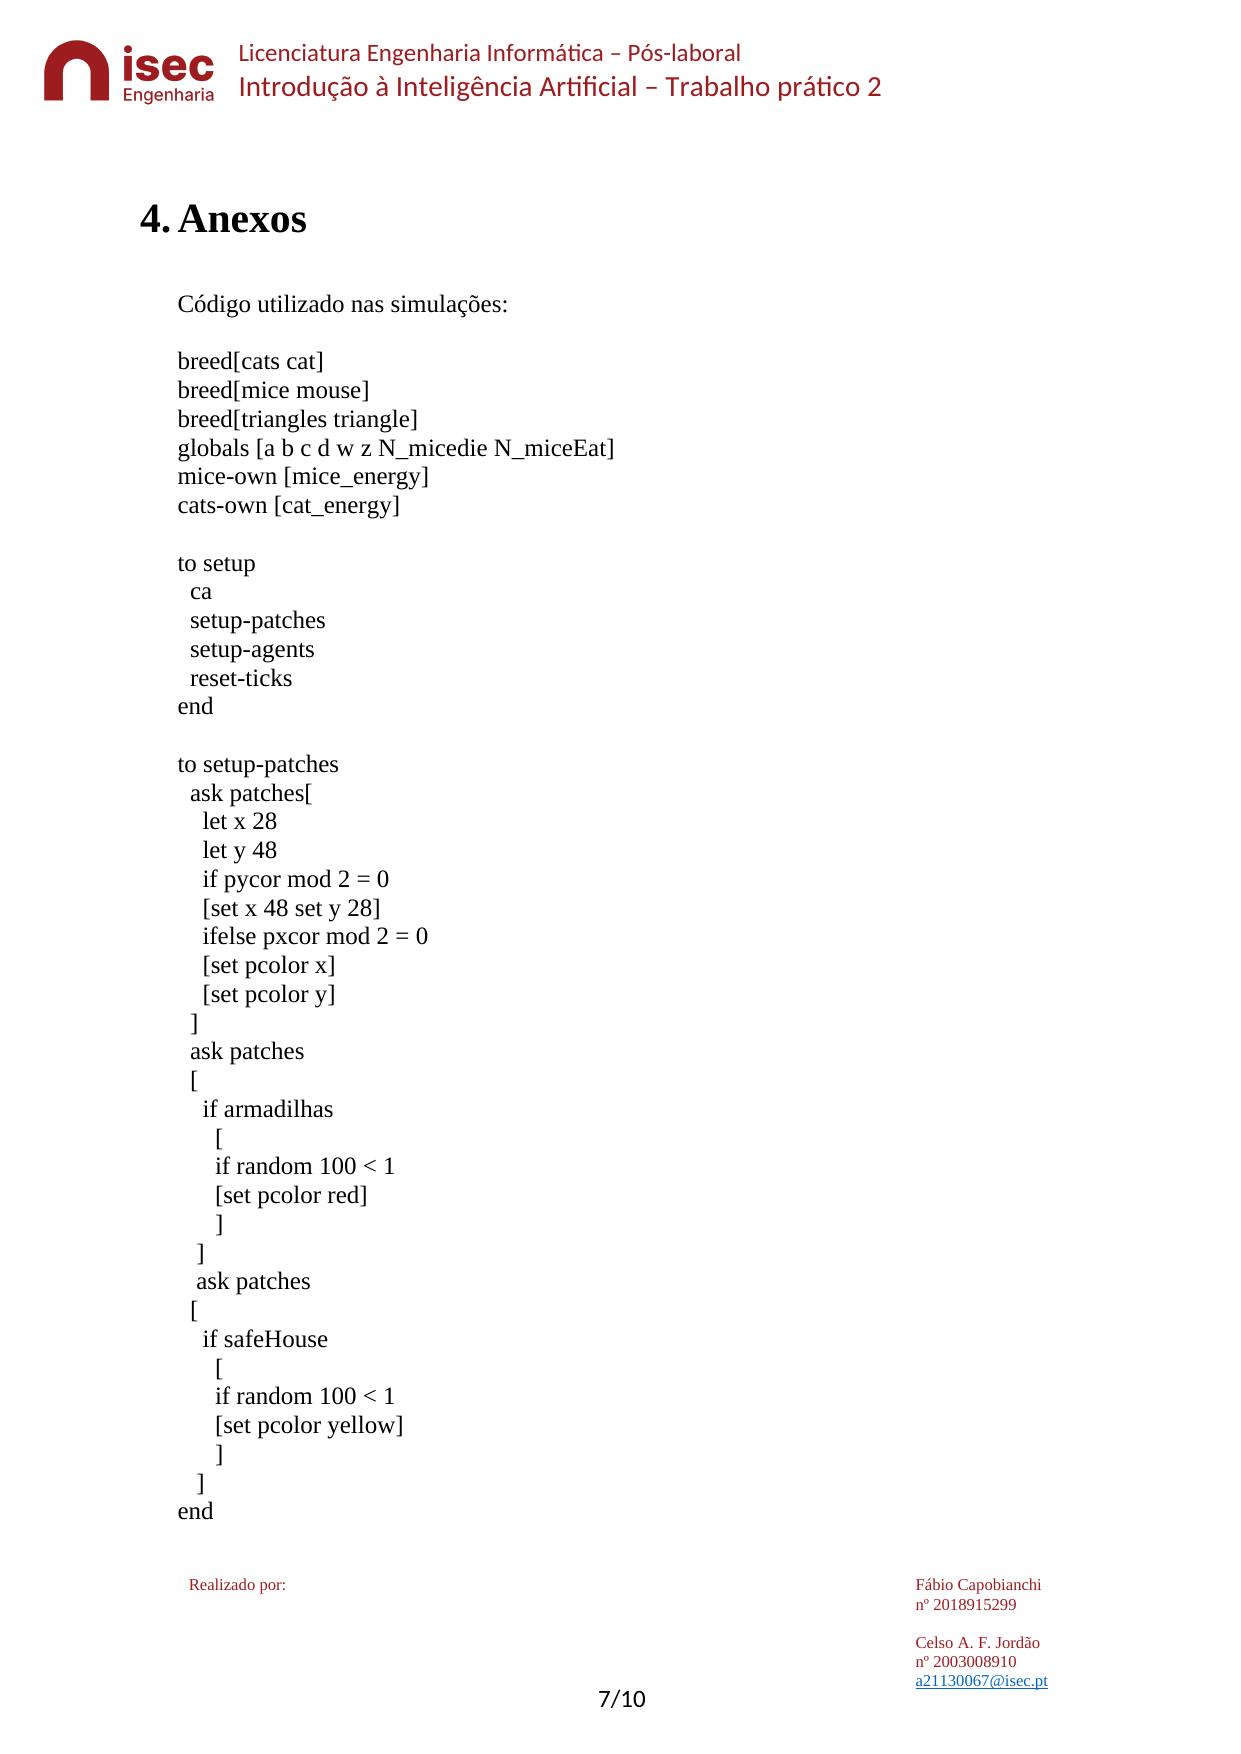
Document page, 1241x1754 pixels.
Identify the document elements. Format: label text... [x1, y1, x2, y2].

text if armadilhas [177, 1094, 1063, 1123]
text if random 100 < 1 [177, 1151, 1063, 1180]
text [ [177, 1065, 1063, 1094]
text globals [a b c d w z N_micedie N_miceEat] [177, 433, 1063, 461]
text breed[cats cat] [177, 346, 1063, 375]
text let y 48 [177, 835, 1063, 864]
text ca [177, 576, 1063, 605]
text setup-agents [177, 634, 1063, 663]
text [ [177, 1295, 1063, 1324]
text [set pcolor red] [177, 1180, 1063, 1209]
text breed[triangles triangle] [177, 404, 1063, 433]
text ask patches[ [177, 778, 1063, 806]
text [ [177, 1353, 1063, 1381]
text to setup [177, 548, 1063, 576]
text mice-own [mice_energy] [177, 461, 1063, 490]
text reset-ticks [177, 663, 1063, 691]
text end [177, 691, 1063, 720]
list Anexos [140, 193, 1063, 241]
text Código utilizado nas simulações: [177, 289, 1063, 318]
text ] [177, 1209, 1063, 1238]
text if safeHouse [177, 1324, 1063, 1353]
text [set pcolor y] [177, 979, 1063, 1008]
text breed[mice mouse] [177, 375, 1063, 404]
text end [177, 1496, 1063, 1525]
picture [40, 37, 216, 107]
text ] [177, 1468, 1063, 1496]
text ] [177, 1238, 1063, 1266]
text ask patches [177, 1266, 1063, 1295]
text ask patches [177, 1036, 1063, 1065]
text let x 28 [177, 806, 1063, 835]
text cats-own [cat_energy] [177, 490, 1063, 519]
text ] [177, 1008, 1063, 1036]
text [set pcolor yellow] [177, 1410, 1063, 1439]
text [set pcolor x] [177, 950, 1063, 979]
text ifelse pxcor mod 2 = 0 [177, 921, 1063, 950]
text to setup-patches [177, 749, 1063, 778]
text ] [177, 1439, 1063, 1468]
text if pycor mod 2 = 0 [177, 864, 1063, 893]
text [ [177, 1123, 1063, 1151]
text [set x 48 set y 28] [177, 893, 1063, 921]
text setup-patches [177, 605, 1063, 634]
text if random 100 < 1 [177, 1381, 1063, 1410]
